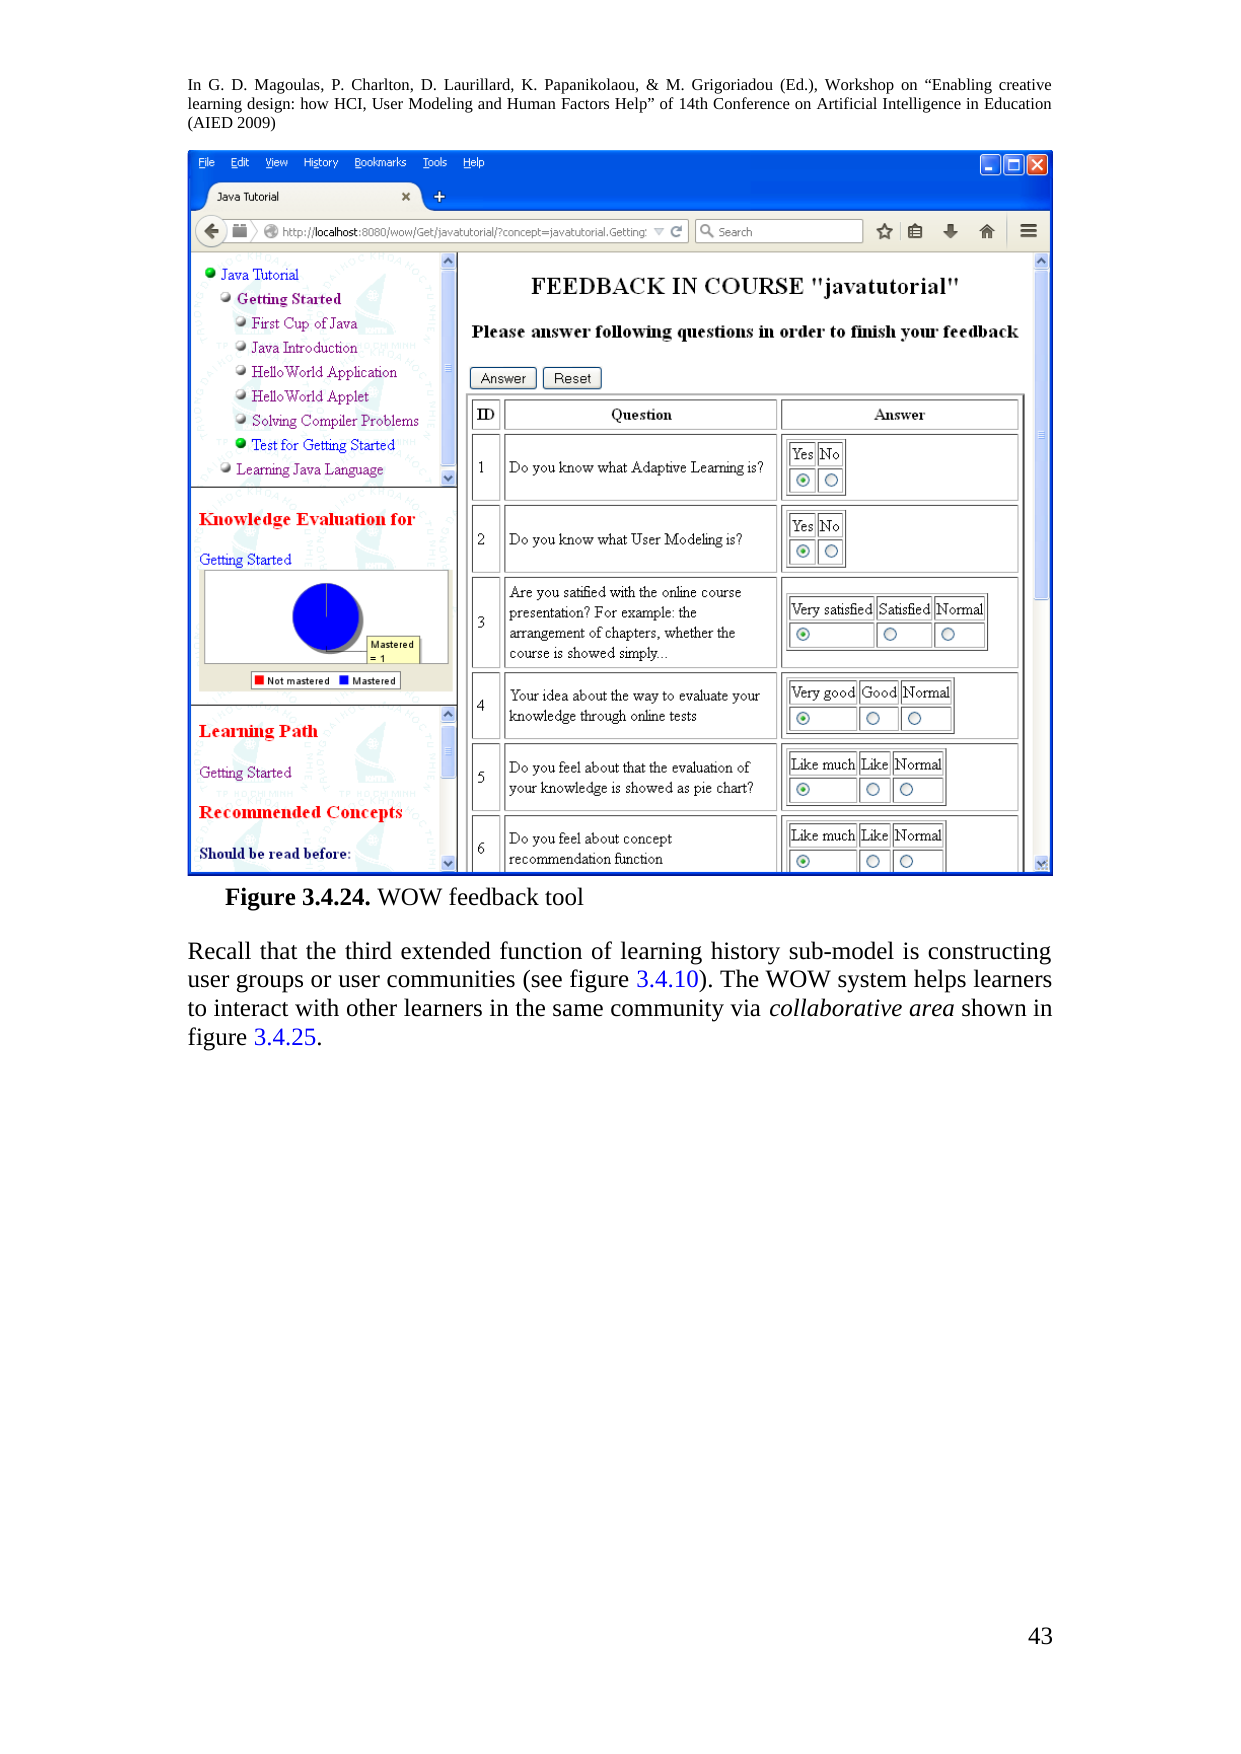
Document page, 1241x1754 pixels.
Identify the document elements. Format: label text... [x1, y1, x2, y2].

text Recall that the third extended function of learning history sub-model is constructing user groups or user communities (see figure 3.4.10). The WOW system helps learners to interact with other learners in the same community via collaborative area shown in figure 3.4.25. [187, 936, 1053, 1051]
picture [187, 150, 1053, 876]
subtitle Figure 3.4.24. WOW feedback tool [225, 882, 1053, 911]
